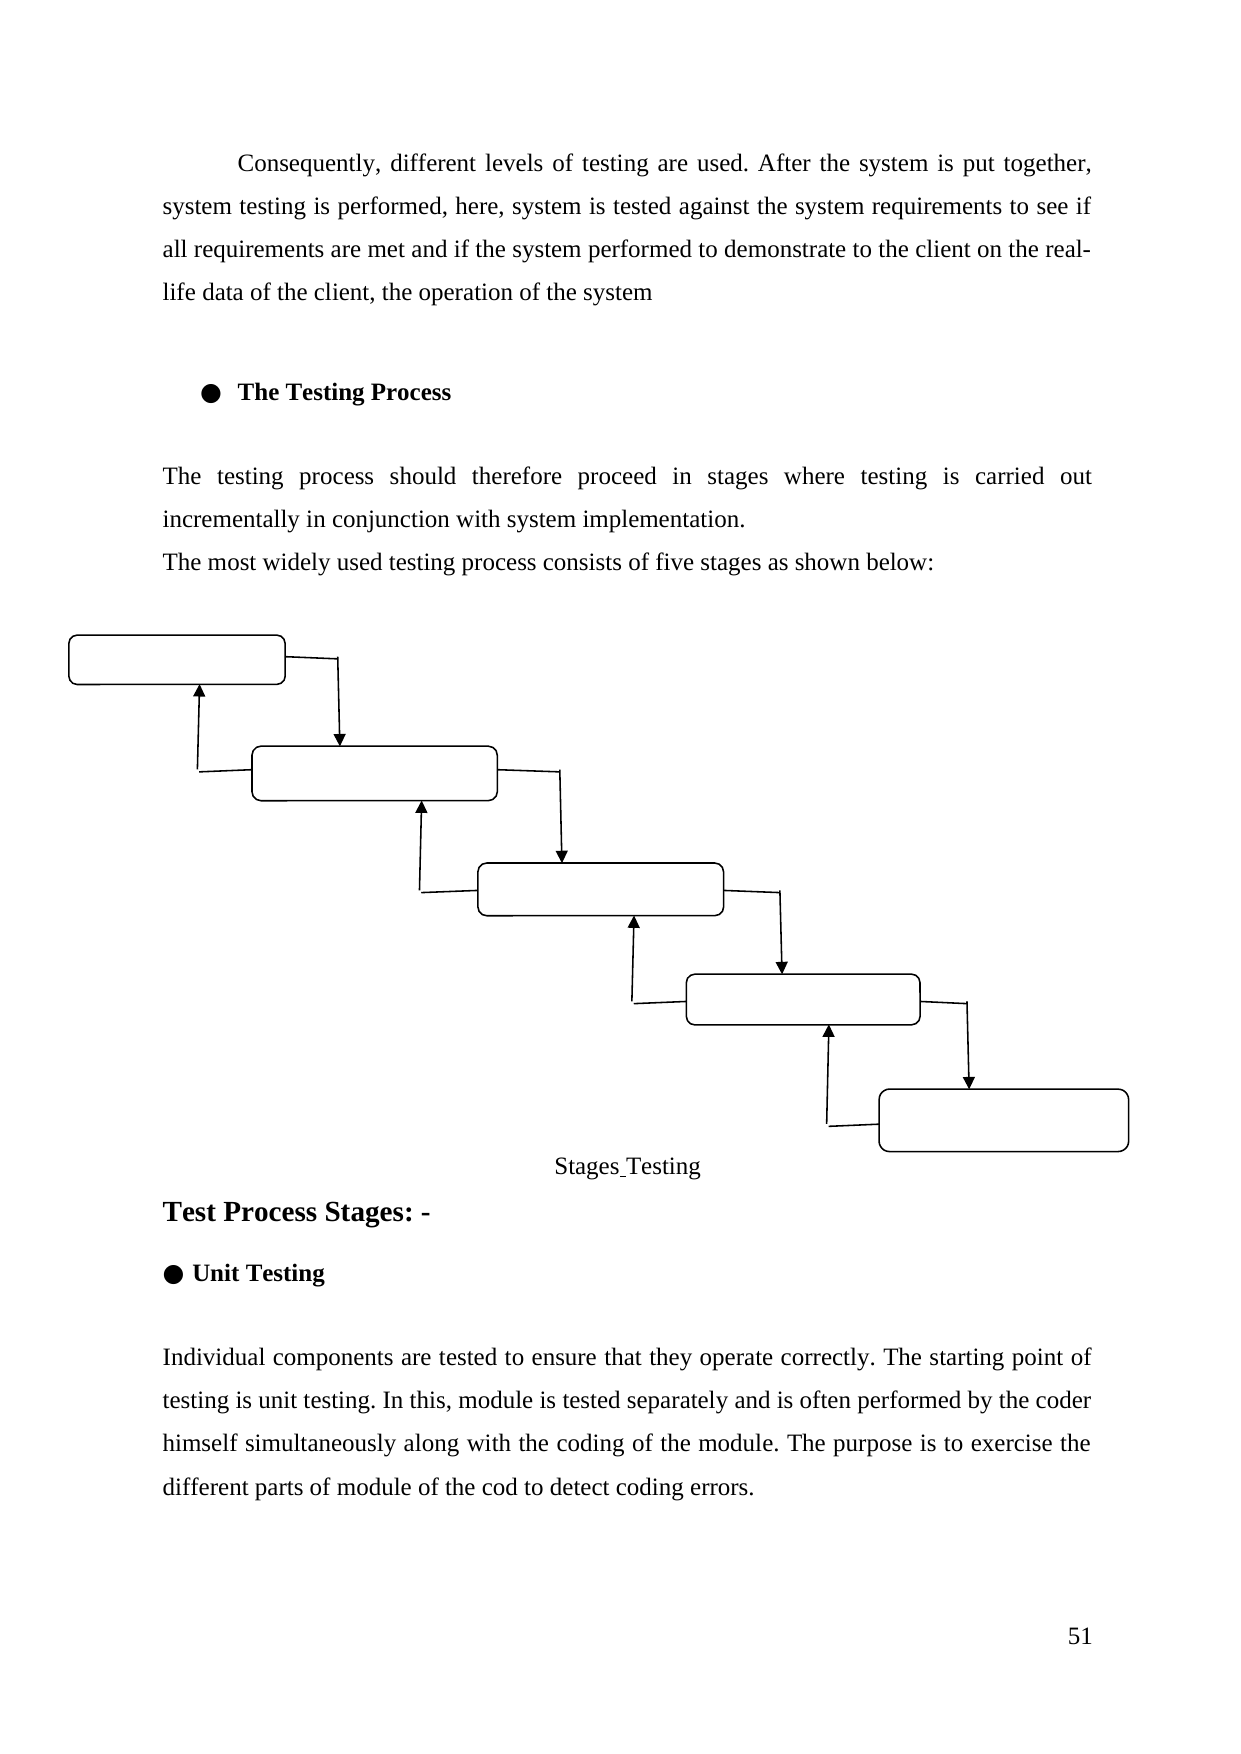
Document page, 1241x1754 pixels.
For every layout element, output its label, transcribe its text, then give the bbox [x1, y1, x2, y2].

text Test Process Stages: - [162, 1194, 1092, 1228]
text Individual components are tested to ensure that they operate correctly. The starting point of testing is unit testing. In this, module is tested separately and is often performed by the coder himself simultaneously along with the coding of the module. The purpose is to exercise the different parts of module of the cod to detect coding errors. [162, 1342, 1092, 1500]
list The Testing Process [200, 363, 1092, 414]
text The testing process should therefore proceed in stages where testing is carried out incrementally in conjunction with system implementation. [162, 461, 1092, 533]
text The most widely used testing process consists of five stages as shown below: [162, 547, 1092, 576]
list Unit Testing [162, 1244, 1092, 1296]
text Consequently, different levels of testing are used. After the system is put together, system testing is performed, here, system is tested against the system requirements to see if all requirements are met and if the system performed to demonstrate to the client on the real-life data of the client, the operation of the system [162, 148, 1092, 306]
text Stages Testing [162, 1151, 1092, 1180]
